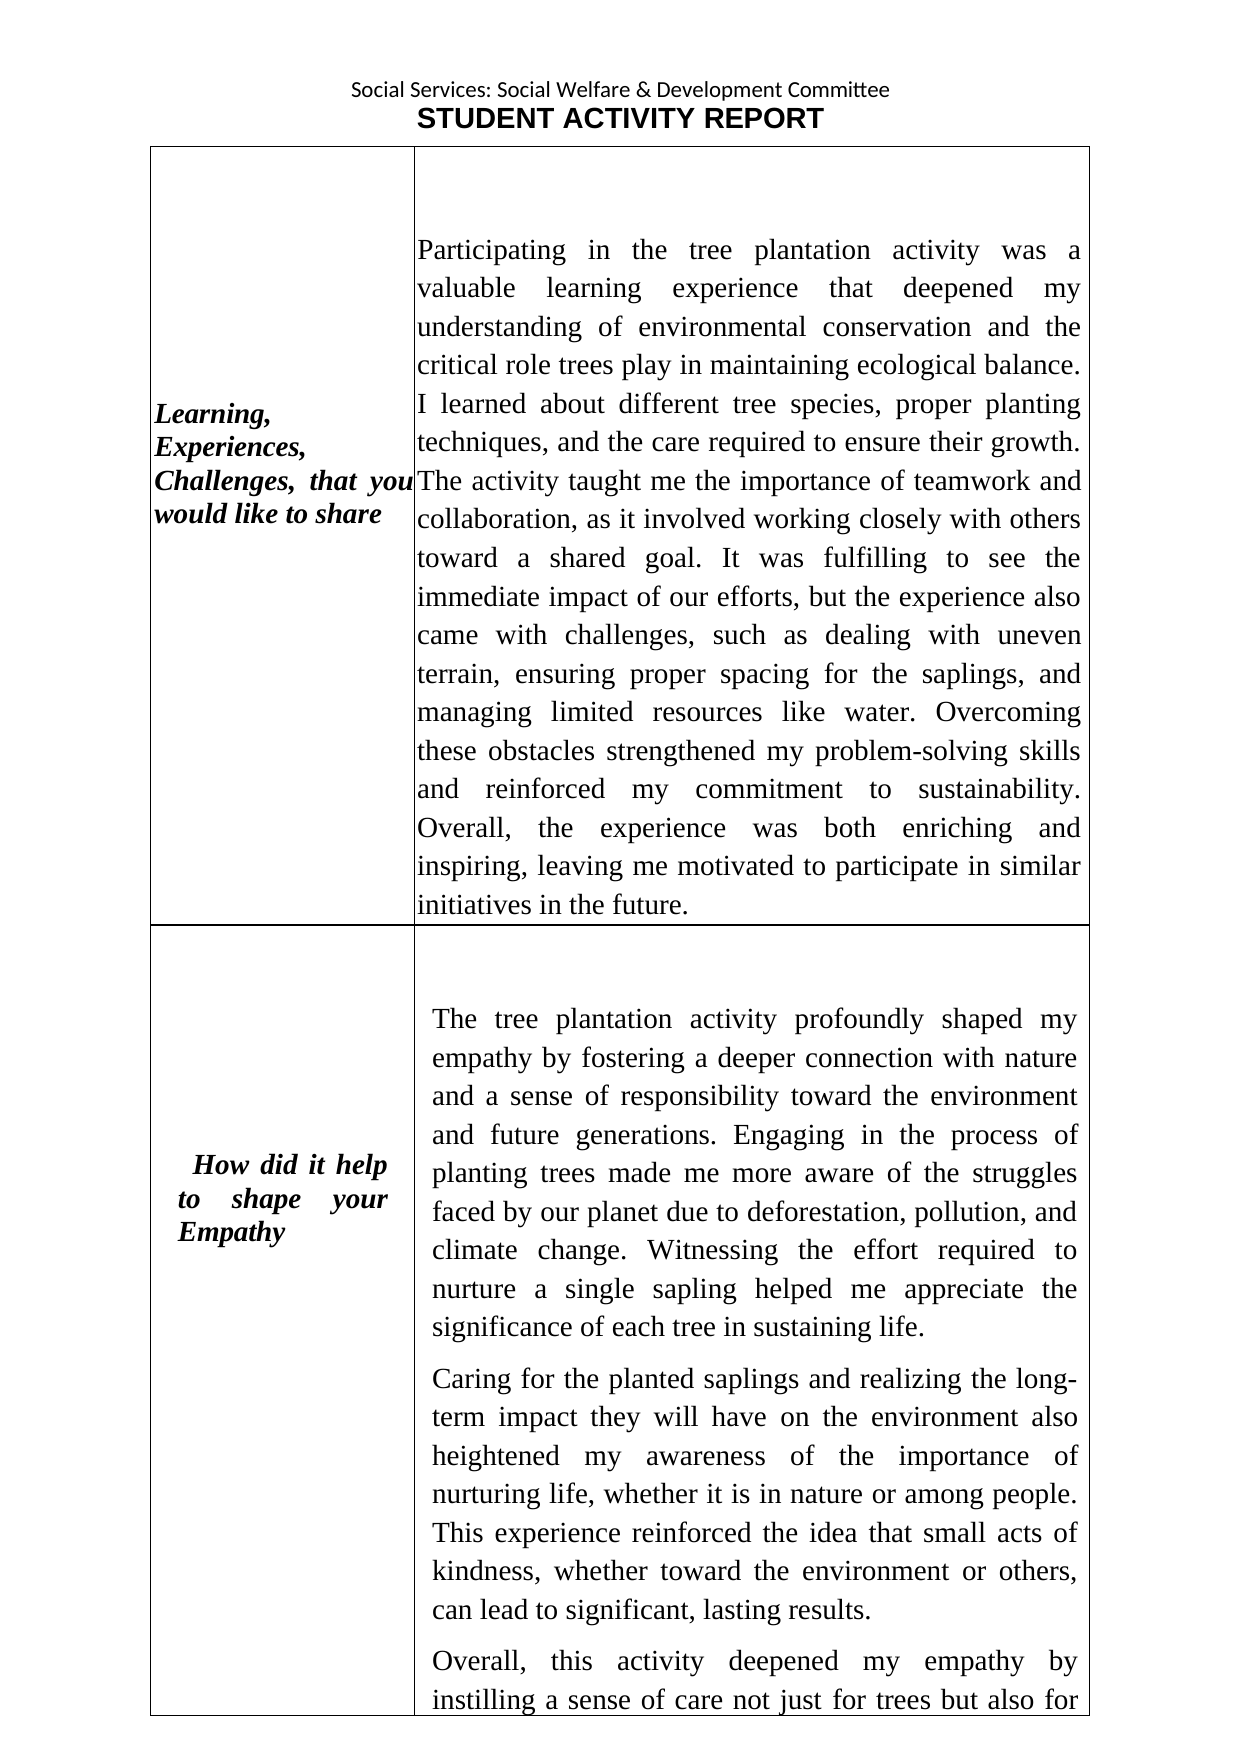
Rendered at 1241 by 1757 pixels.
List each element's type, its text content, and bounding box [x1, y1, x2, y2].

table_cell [151, 926, 414, 1715]
table_header Participating in the tree plantation activity was a valuable learning experience that deepened my understanding of environmental conservation and the critical role trees play in maintaining ecological balance. I learned about different tree species, proper planting techniques, and the care required to ensure their growth. The activity taught me the importance of teamwork and collaboration, as it involved working closely with others toward a shared goal. It was fulfilling to see the immediate impact of our efforts, but the experience also came with challenges, such as dealing with uneven terrain, ensuring proper spacing for the saplings, and managing limited resources like water. Overcoming these obstacles strengthened my problem-solving skills and reinforced my commitment to sustainability. Overall, the experience was both enriching and inspiring, leaving me motivated to participate in similar initiatives in the future. [415, 147, 1089, 924]
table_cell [415, 926, 1089, 1715]
table_header Learning, Experiences, Challenges, that you would like to share [151, 147, 414, 924]
